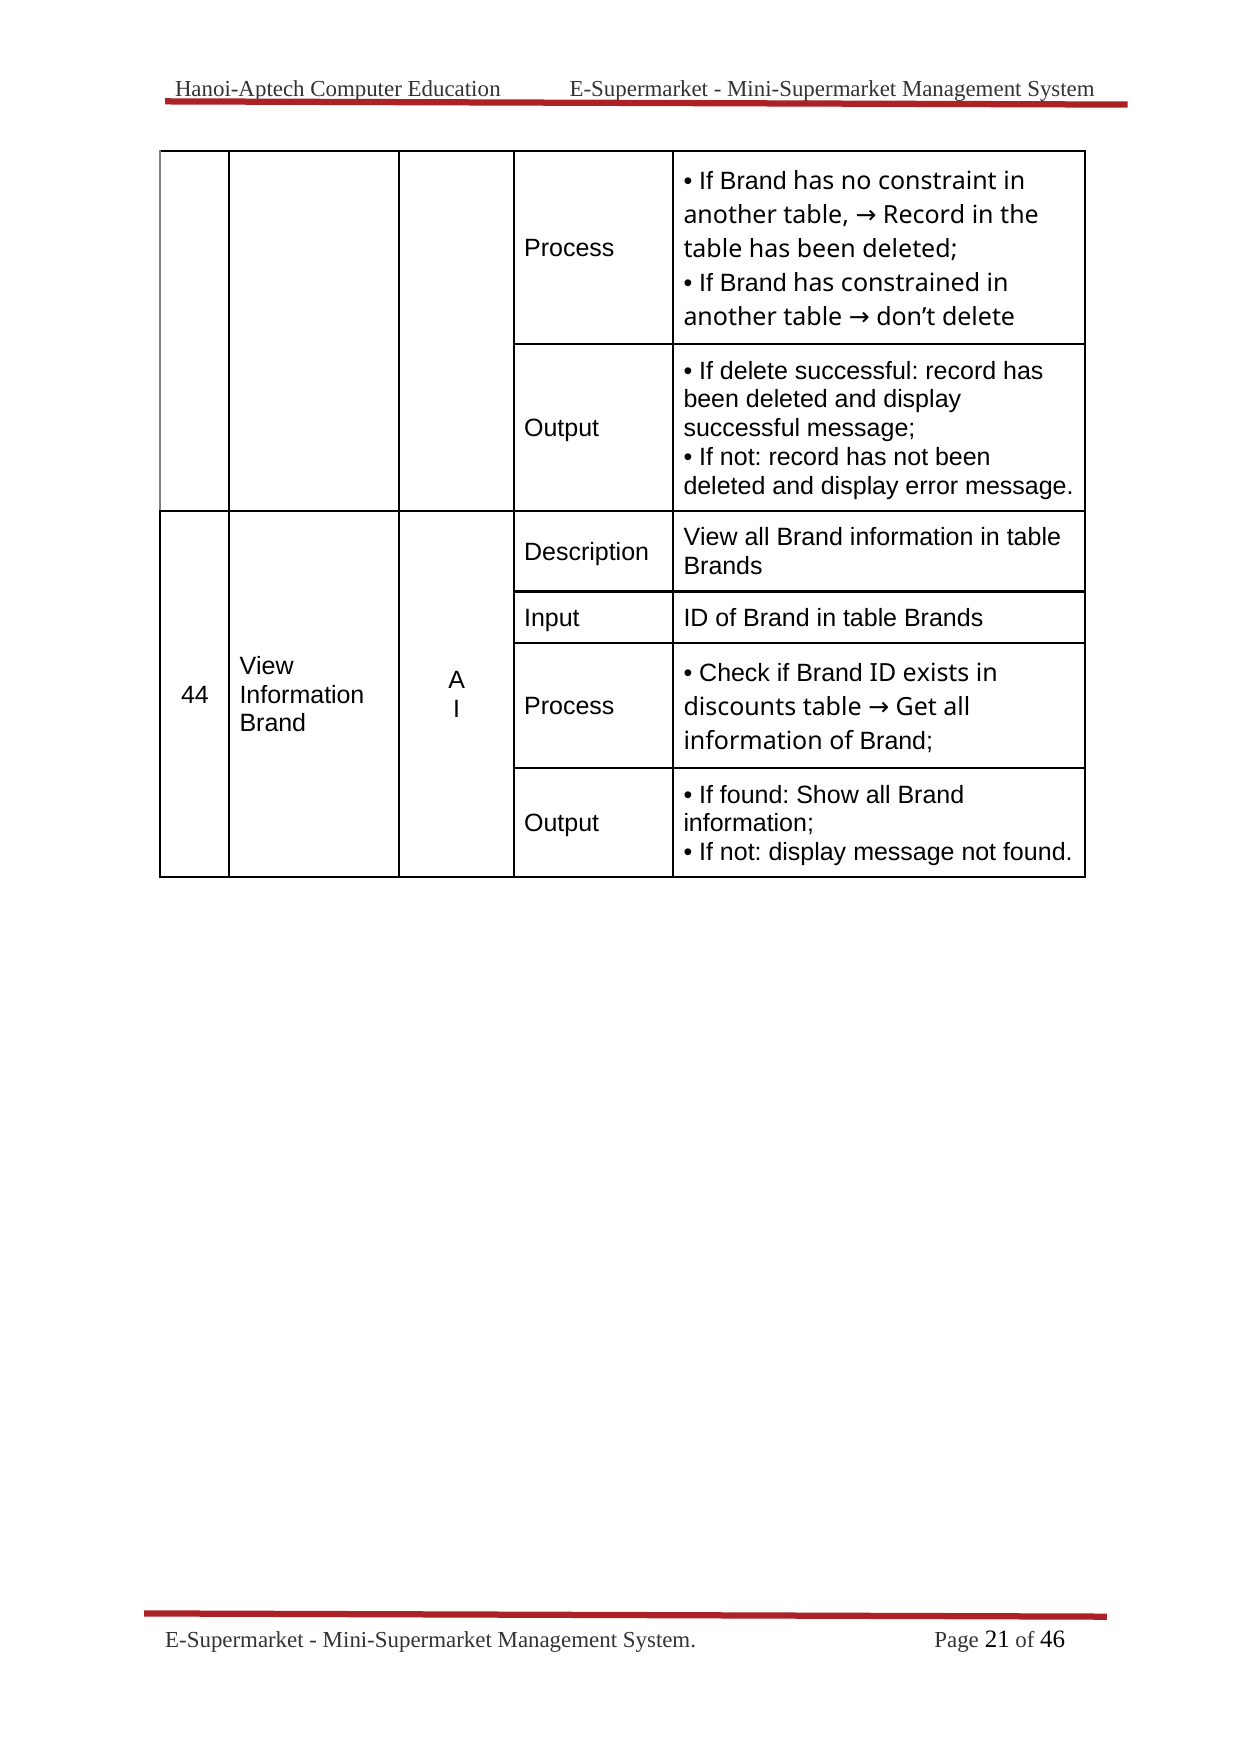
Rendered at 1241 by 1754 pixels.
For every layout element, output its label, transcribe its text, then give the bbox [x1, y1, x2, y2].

table_cell Output [515, 769, 672, 876]
table_cell View Information Brand [230, 512, 398, 876]
table_cell Output [515, 345, 672, 510]
table_cell Input [515, 593, 672, 642]
table_cell • If delete successful: record has been deleted and display successful message; • If not: record has not been deleted and display error message. [674, 345, 1084, 510]
table_cell Process [515, 644, 672, 767]
table_cell Description [515, 512, 672, 590]
table_cell • If found: Show all Brand information; • If not: display message not found. [674, 769, 1084, 876]
table_cell A I [400, 512, 513, 876]
table_cell 44 [161, 512, 228, 876]
table_cell View all Brand information in table Brands [674, 512, 1084, 590]
table_cell Process [515, 152, 672, 343]
table_cell • Check if Brand ID exists in discounts table → Get all information of Brand; [674, 644, 1084, 767]
table_cell • If Brand has no constraint in another table, → Record in the table has been deleted; • If Brand has constrained in another table → don’t delete [674, 152, 1084, 343]
table_cell ID of Brand in table Brands [674, 593, 1084, 642]
